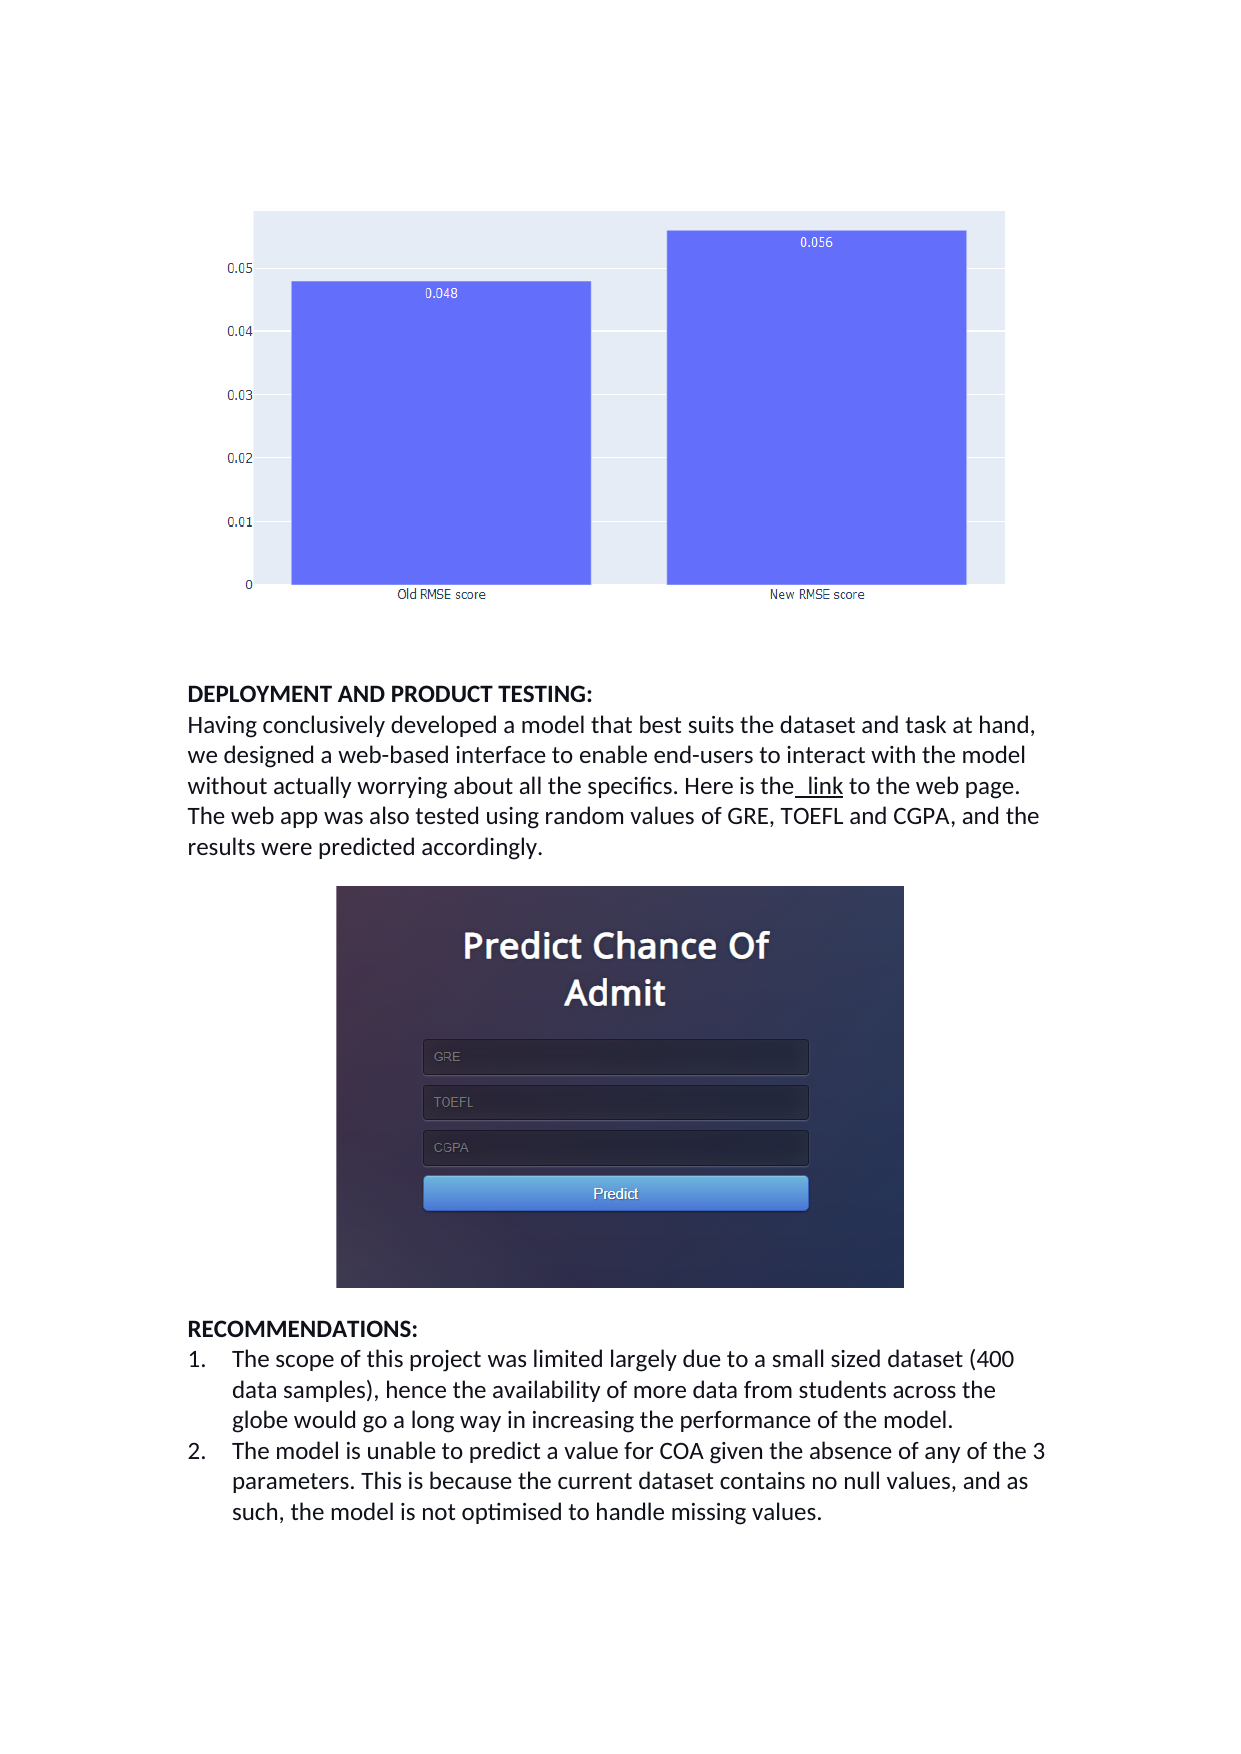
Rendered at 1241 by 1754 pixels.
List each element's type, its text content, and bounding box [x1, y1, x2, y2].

text Having conclusively developed a model that best suits the dataset and task at hand, we designed a web-based interface to enable end-users to interact with the model without actually worrying about all the specifics. Here is the link to the web page. The web app was also tested using random values of GRE, TOEFL and CGPA, and the results were predicted accordingly. [187, 709, 1053, 861]
text DEPLOYMENT AND PRODUCT TESTING: [187, 678, 1053, 709]
text RECOMMENDATIONS: [187, 1313, 1053, 1343]
list The scope of this project was limited largely due to a small sized dataset (400 data samples), hence the availability of more data from students across the globe would go a long way in increasing the performance of the model. [187, 1343, 1053, 1435]
picture [203, 150, 1037, 618]
list The model is unable to predict a value for COA given the absence of any of the 3 parameters. This is because the current dataset contains no null values, and as such, the model is not optimised to handle missing values. [187, 1435, 1053, 1526]
picture [336, 886, 904, 1288]
